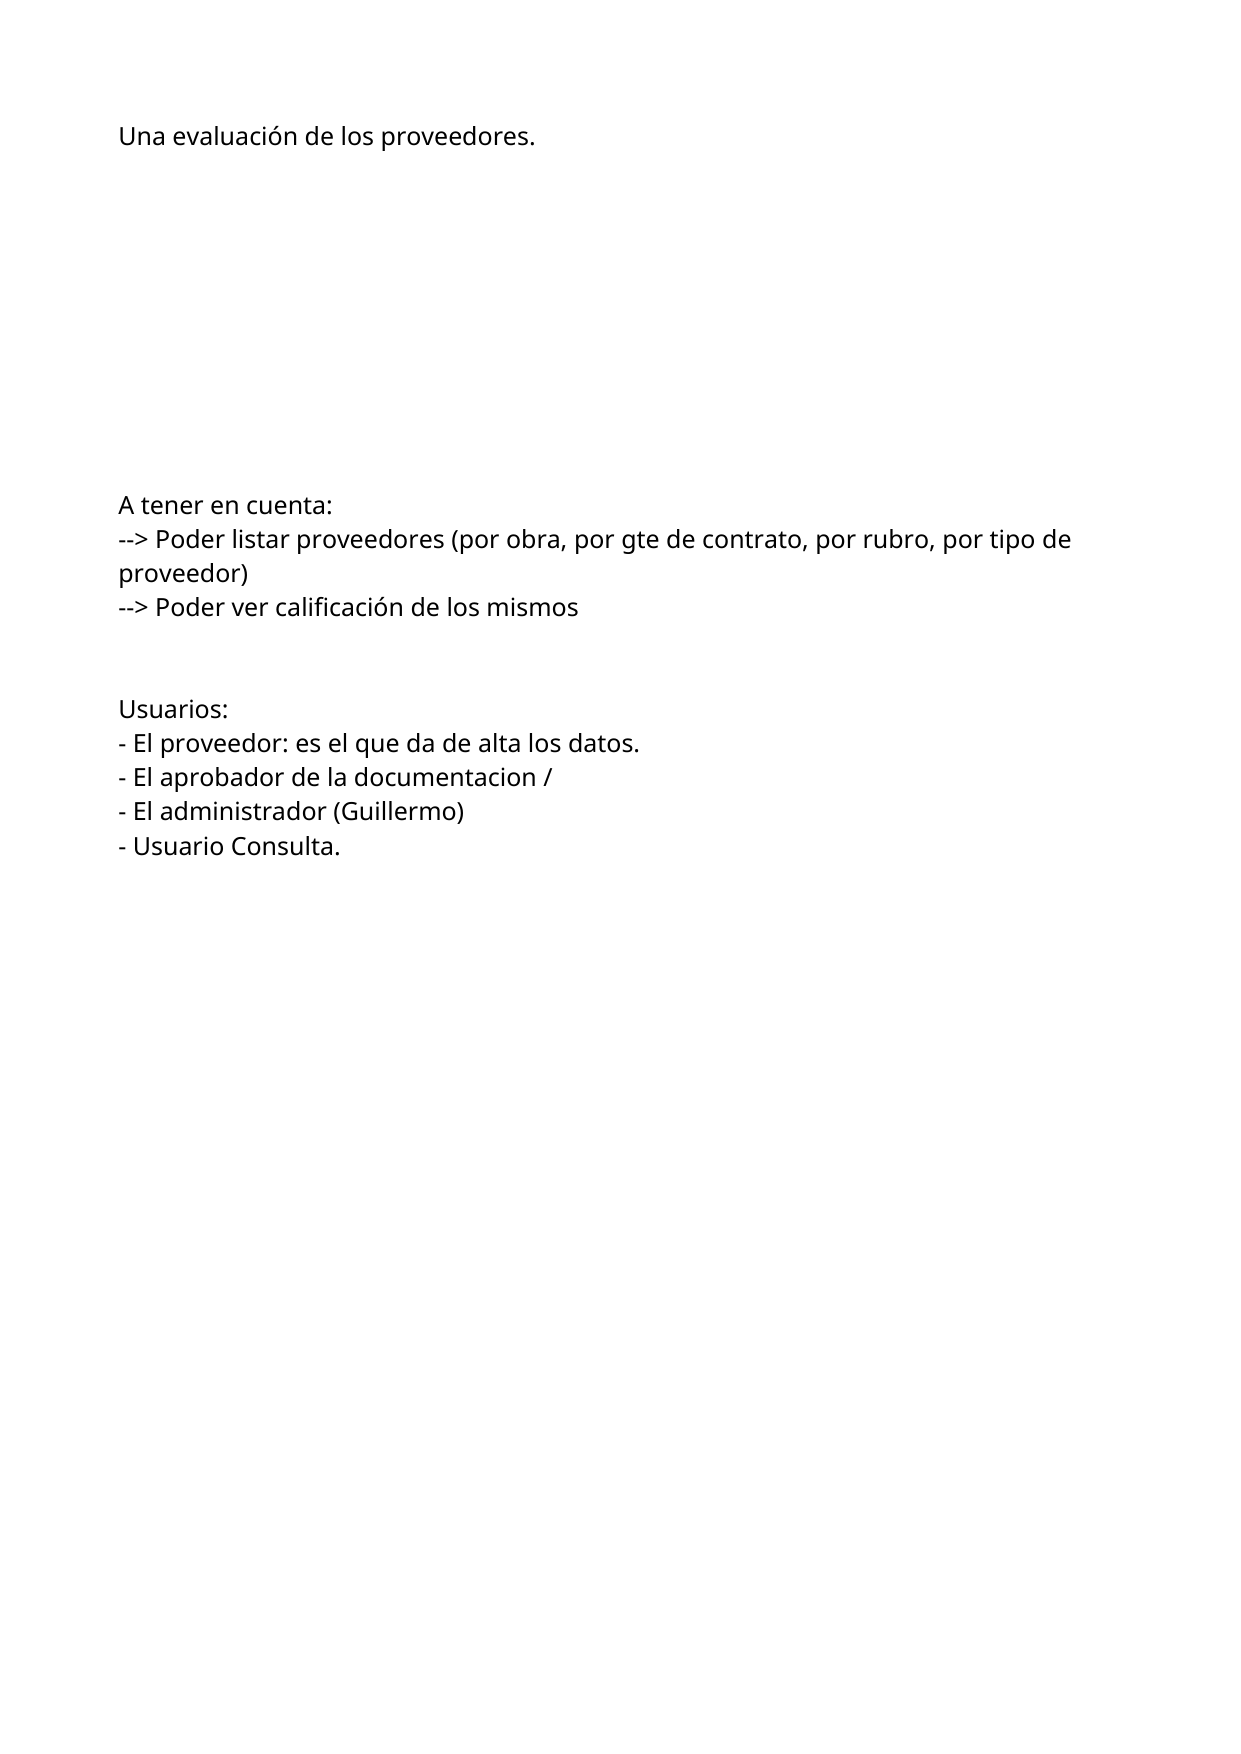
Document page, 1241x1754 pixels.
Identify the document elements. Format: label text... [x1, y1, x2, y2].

text Una evaluación de los proveedores. [118, 118, 1122, 152]
text - El aprobador de la documentacion / [118, 760, 1122, 794]
text - Usuario Consulta. [118, 828, 1122, 862]
text - El proveedor: es el que da de alta los datos. [118, 726, 1122, 760]
text Usuarios: [118, 692, 1122, 726]
text A tener en cuenta: [118, 487, 1122, 522]
text --> Poder ver calificación de los mismos [118, 590, 1122, 624]
text --> Poder listar proveedores (por obra, por gte de contrato, por rubro, por tipo de proveedor) [118, 522, 1122, 590]
text - El administrador (Guillermo) [118, 794, 1122, 828]
